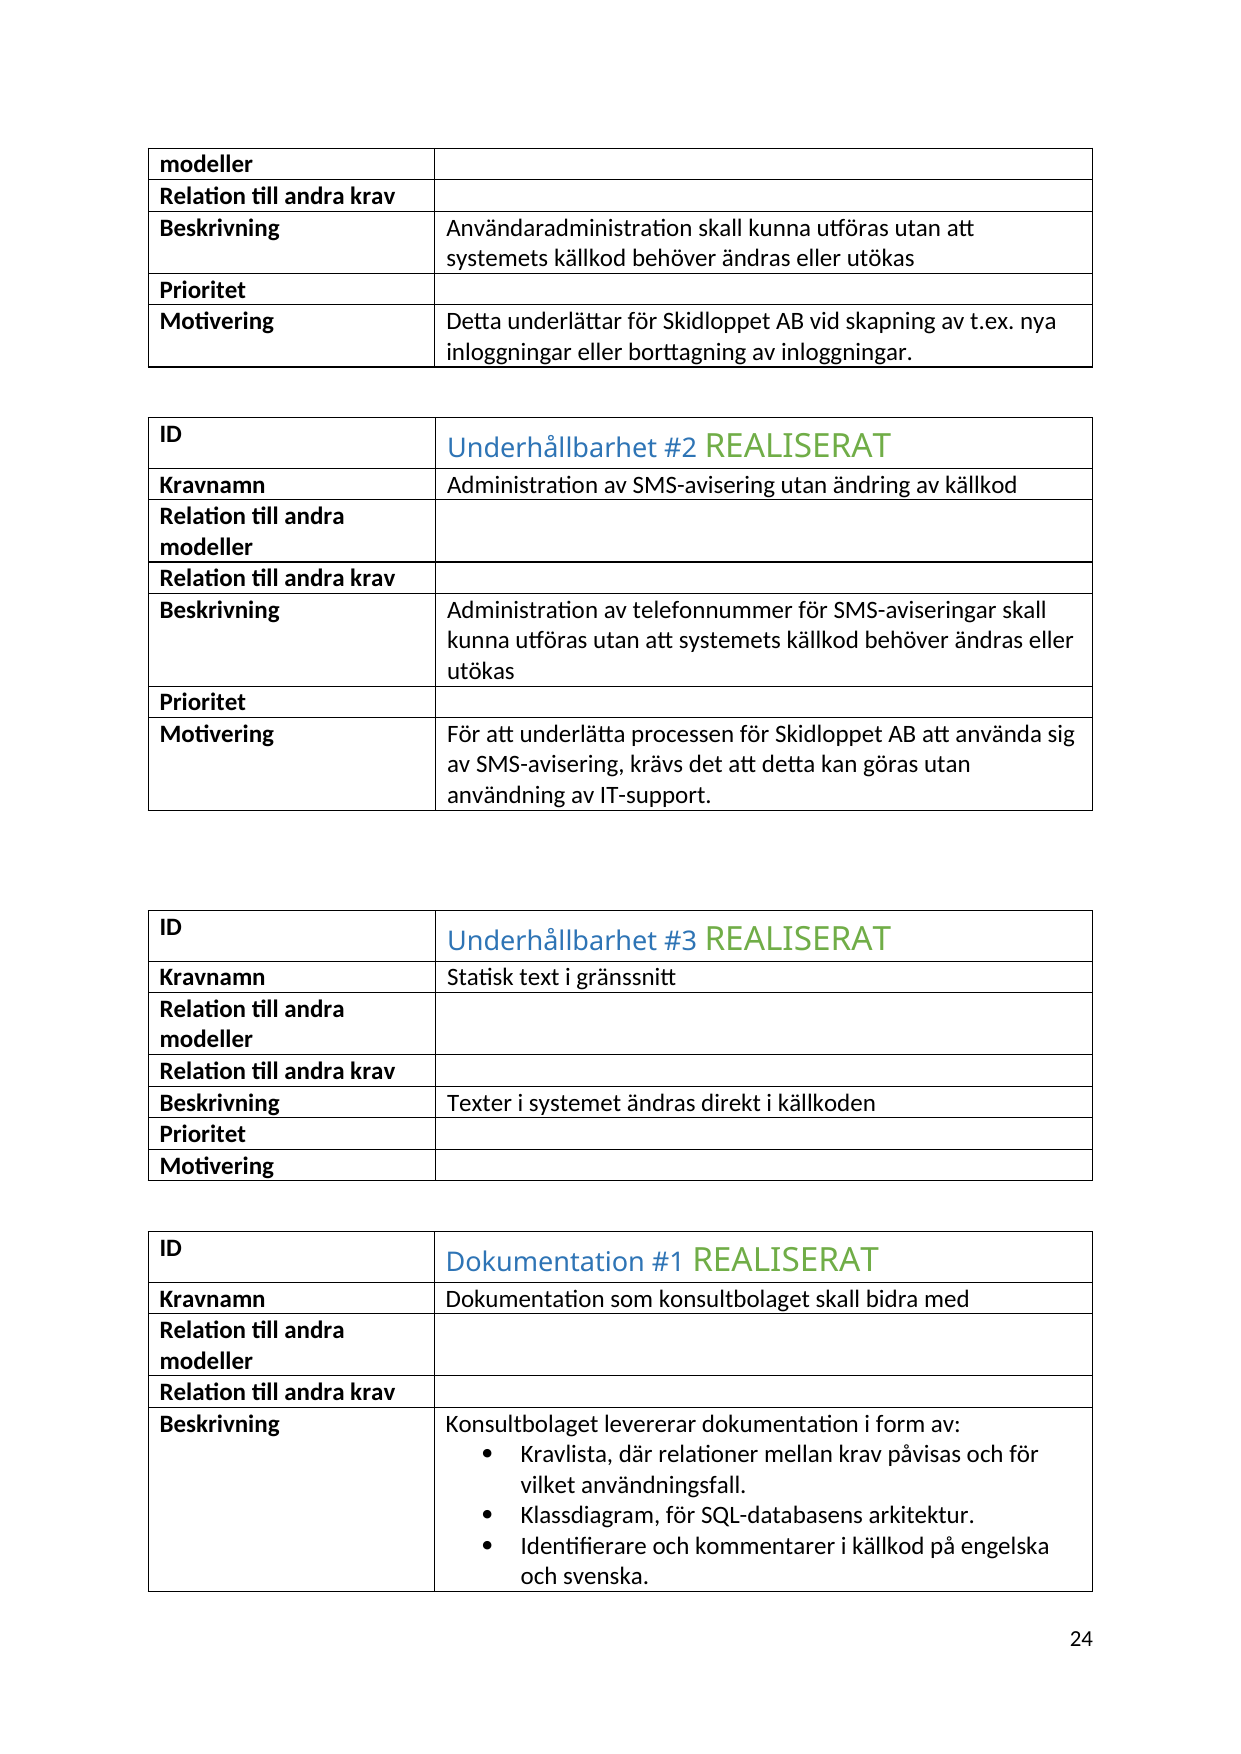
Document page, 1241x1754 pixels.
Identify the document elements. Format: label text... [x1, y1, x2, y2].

table_cell Administration av SMS-avisering utan ändring av källkod [436, 469, 1092, 499]
table_cell Detta underlättar för Skidloppet AB vid skapning av t.ex. nya inloggningar eller borttagning av inloggningar. [435, 305, 1092, 366]
table_header Underhållbarhet #2 REALISERAT [436, 418, 1092, 468]
table_cell [435, 1314, 1092, 1375]
table_cell [436, 1055, 1092, 1086]
table_header Underhållbarhet #3 REALISERAT [436, 911, 1092, 961]
table_cell Statisk text i gränssnitt [436, 962, 1092, 992]
table_cell Beskrivning [149, 1408, 434, 1591]
table_cell [436, 500, 1092, 561]
table_header ID [149, 1232, 434, 1282]
table_cell Motivering [149, 1150, 435, 1180]
table_cell Relation till andra modeller [149, 500, 435, 561]
table_cell Användaradministration skall kunna utföras utan att systemets källkod behöver ändras eller utökas [435, 212, 1092, 273]
table_cell Beskrivning [149, 212, 434, 273]
table_cell [435, 149, 1092, 179]
table_cell Kravnamn [149, 962, 435, 992]
table_cell Kravnamn [149, 469, 435, 499]
table_cell Texter i systemet ändras direkt i källkoden [436, 1087, 1092, 1117]
table_cell [436, 1118, 1092, 1149]
table_header ID [149, 418, 435, 468]
table_cell Prioritet [149, 687, 435, 717]
table_cell Beskrivning [149, 594, 435, 686]
table_cell Motivering [149, 718, 435, 810]
table_cell [436, 687, 1092, 717]
table_cell Prioritet [149, 274, 434, 304]
table_cell [436, 993, 1092, 1054]
table_cell [435, 180, 1092, 211]
table_cell [436, 1150, 1092, 1180]
table_cell Relation till andra modeller [149, 993, 435, 1054]
table_cell För att underlätta processen för Skidloppet AB att använda sig av SMS-avisering, krävs det att detta kan göras utan användning av IT-support. [436, 718, 1092, 810]
table_cell Dokumentation som konsultbolaget skall bidra med [435, 1283, 1092, 1313]
table_cell Kravnamn [149, 1283, 434, 1313]
table_cell Beskrivning [149, 1087, 435, 1117]
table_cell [435, 1408, 1092, 1591]
table_cell Relation till andra krav [149, 1376, 434, 1407]
table_cell [435, 274, 1092, 304]
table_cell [149, 149, 434, 179]
table_cell [435, 1376, 1092, 1407]
table_cell Relation till andra krav [149, 180, 434, 211]
table_cell Relation till andra modeller [149, 1314, 434, 1375]
table_cell [436, 563, 1092, 593]
table_header Dokumentation #1 REALISERAT [435, 1232, 1092, 1282]
table_cell Administration av telefonnummer för SMS-aviseringar skall kunna utföras utan att systemets källkod behöver ändras eller utökas [436, 594, 1092, 686]
table_cell Relation till andra krav [149, 563, 435, 593]
table_cell Relation till andra krav [149, 1055, 435, 1086]
table_cell Motivering [149, 305, 434, 366]
table_header ID [149, 911, 435, 961]
table_cell Prioritet [149, 1118, 435, 1149]
